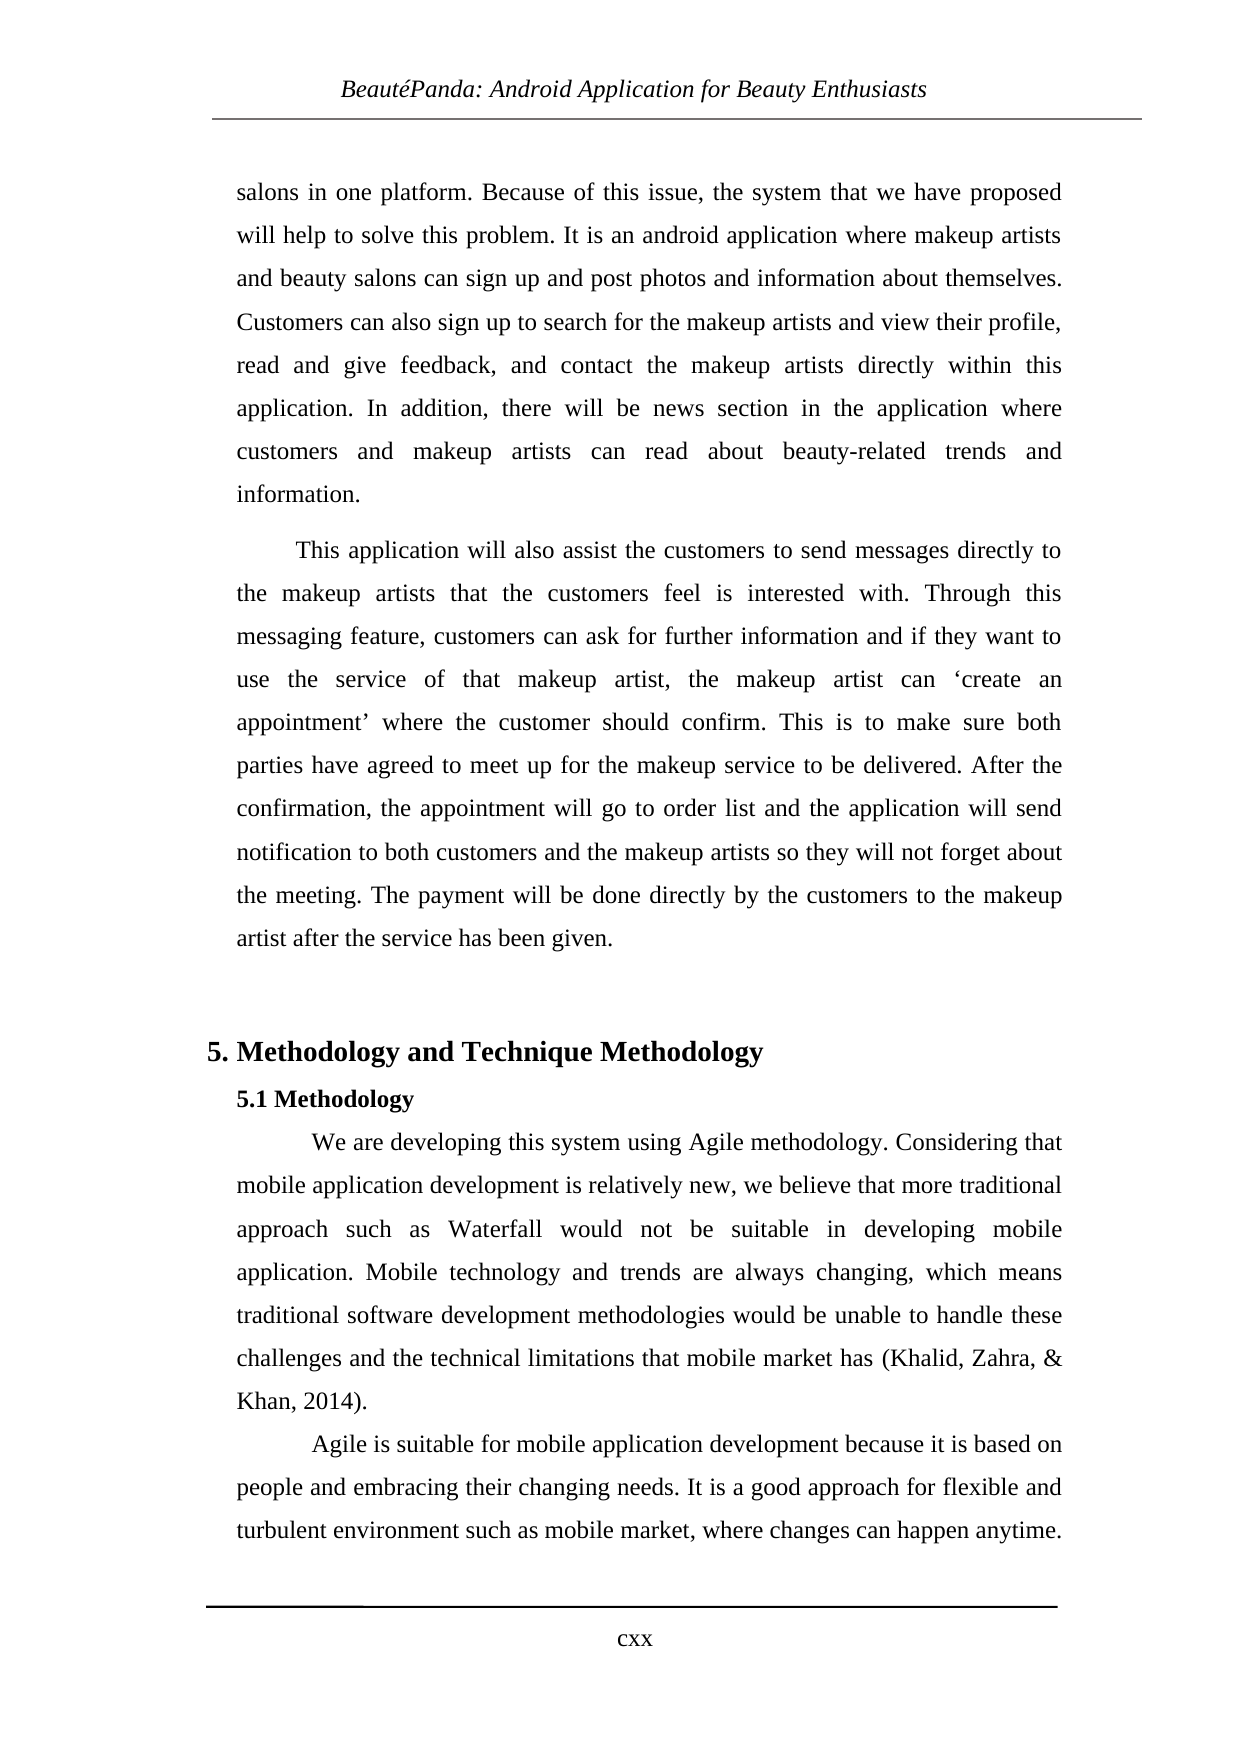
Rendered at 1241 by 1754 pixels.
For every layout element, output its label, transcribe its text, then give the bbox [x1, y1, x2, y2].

list Methodology and Technique Methodology [207, 1034, 1063, 1068]
list We are developing this system using Agile methodology. Considering that mobile application development is relatively new, we believe that more traditional approach such as Waterfall would not be suitable in developing mobile application. Mobile technology and trends are always changing, which means traditional software development methodologies would be unable to handle these challenges and the technical limitations that mobile market has . [236, 1127, 1063, 1415]
text This application will also assist the customers to send messages directly to the makeup artists that the customers feel is interested with. Through this messaging feature, customers can ask for further information and if they want to use the service of that makeup artist, the makeup artist can ‘create an appointment’ where the customer should confirm. This is to make sure both parties have agreed to meet up for the makeup service to be delivered. After the confirmation, the appointment will go to order list and the application will send notification to both customers and the makeup artists so they will not forget about the meeting. The payment will be done directly by the customers to the makeup artist after the service has been given. [236, 535, 1063, 952]
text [236, 177, 1063, 508]
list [236, 1429, 1063, 1544]
list 5.1 Methodology [236, 1084, 1063, 1113]
